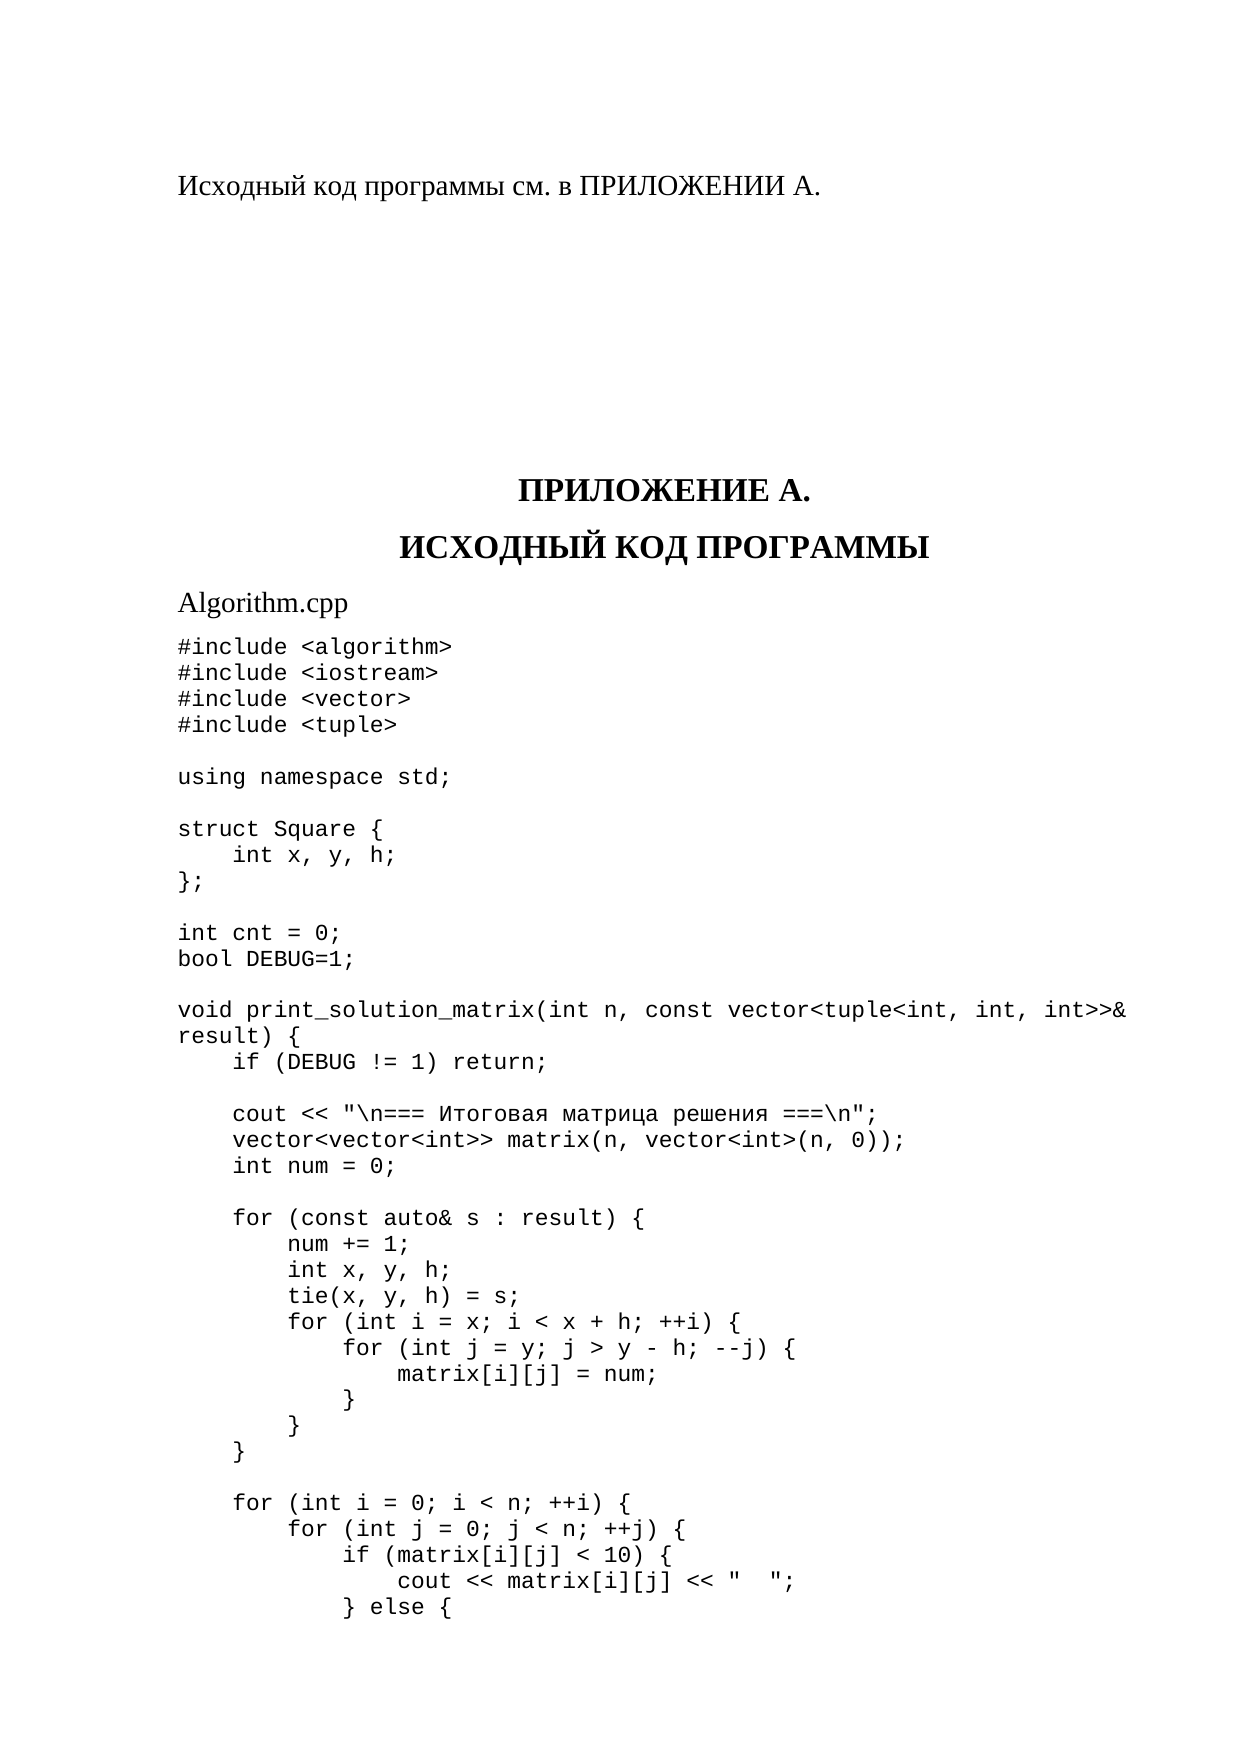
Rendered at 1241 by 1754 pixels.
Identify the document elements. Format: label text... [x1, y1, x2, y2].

text Исходный код программы см. в ПРИЛОЖЕНИИ А. [177, 168, 1152, 202]
text ПРИЛОЖЕНИЕ А. [177, 470, 1152, 509]
text Algorithm.cpp [177, 585, 1152, 619]
text ИСХОДНЫЙ КОД ПРОГРАММЫ [177, 528, 1152, 566]
